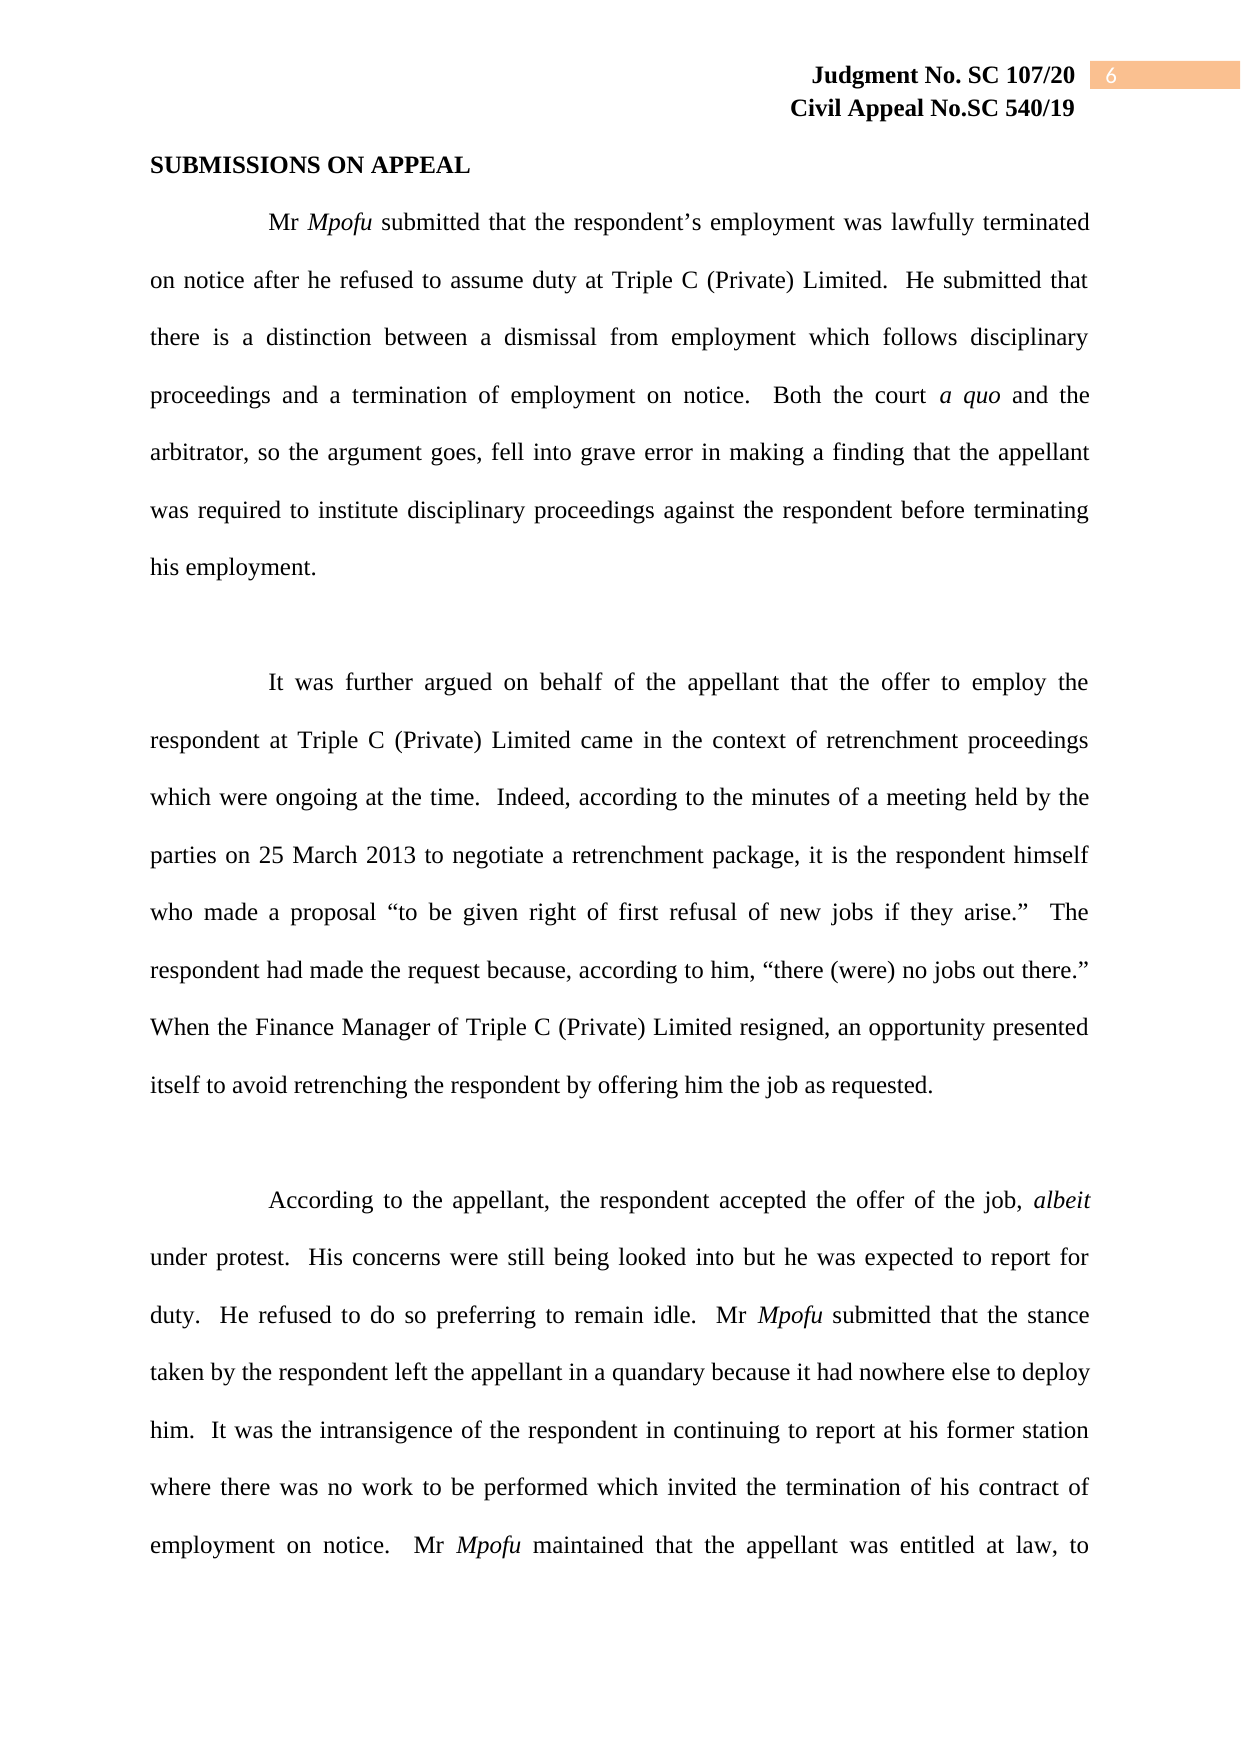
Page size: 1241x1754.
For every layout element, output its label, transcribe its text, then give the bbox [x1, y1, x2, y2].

list SUBMISSIONS ON APPEAL [150, 150, 1090, 179]
list Mr Mpofu submitted that the respondent’s employment was lawfully terminated on notice after he refused to assume duty at Triple C (Private) Limited. He submitted that there is a distinction between a dismissal from employment which follows disciplinary proceedings and a termination of employment on notice. Both the court a quo and the arbitrator, so the argument goes, fell into grave error in making a finding that the appellant was required to institute disciplinary proceedings against the respondent before terminating his employment. [150, 207, 1090, 581]
list It was further argued on behalf of the appellant that the offer to employ the respondent at Triple C (Private) Limited came in the context of retrenchment proceedings which were ongoing at the time. Indeed, according to the minutes of a meeting held by the parties on 25 March 2013 to negotiate a retrenchment package, it is the respondent himself who made a proposal “to be given right of first refusal of new jobs if they arise.” The respondent had made the request because, according to him, “there (were) no jobs out there.” When the Finance Manager of Triple C (Private) Limited resigned, an opportunity presented itself to avoid retrenching the respondent by offering him the job as requested. [150, 667, 1090, 1099]
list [150, 1185, 1090, 1559]
